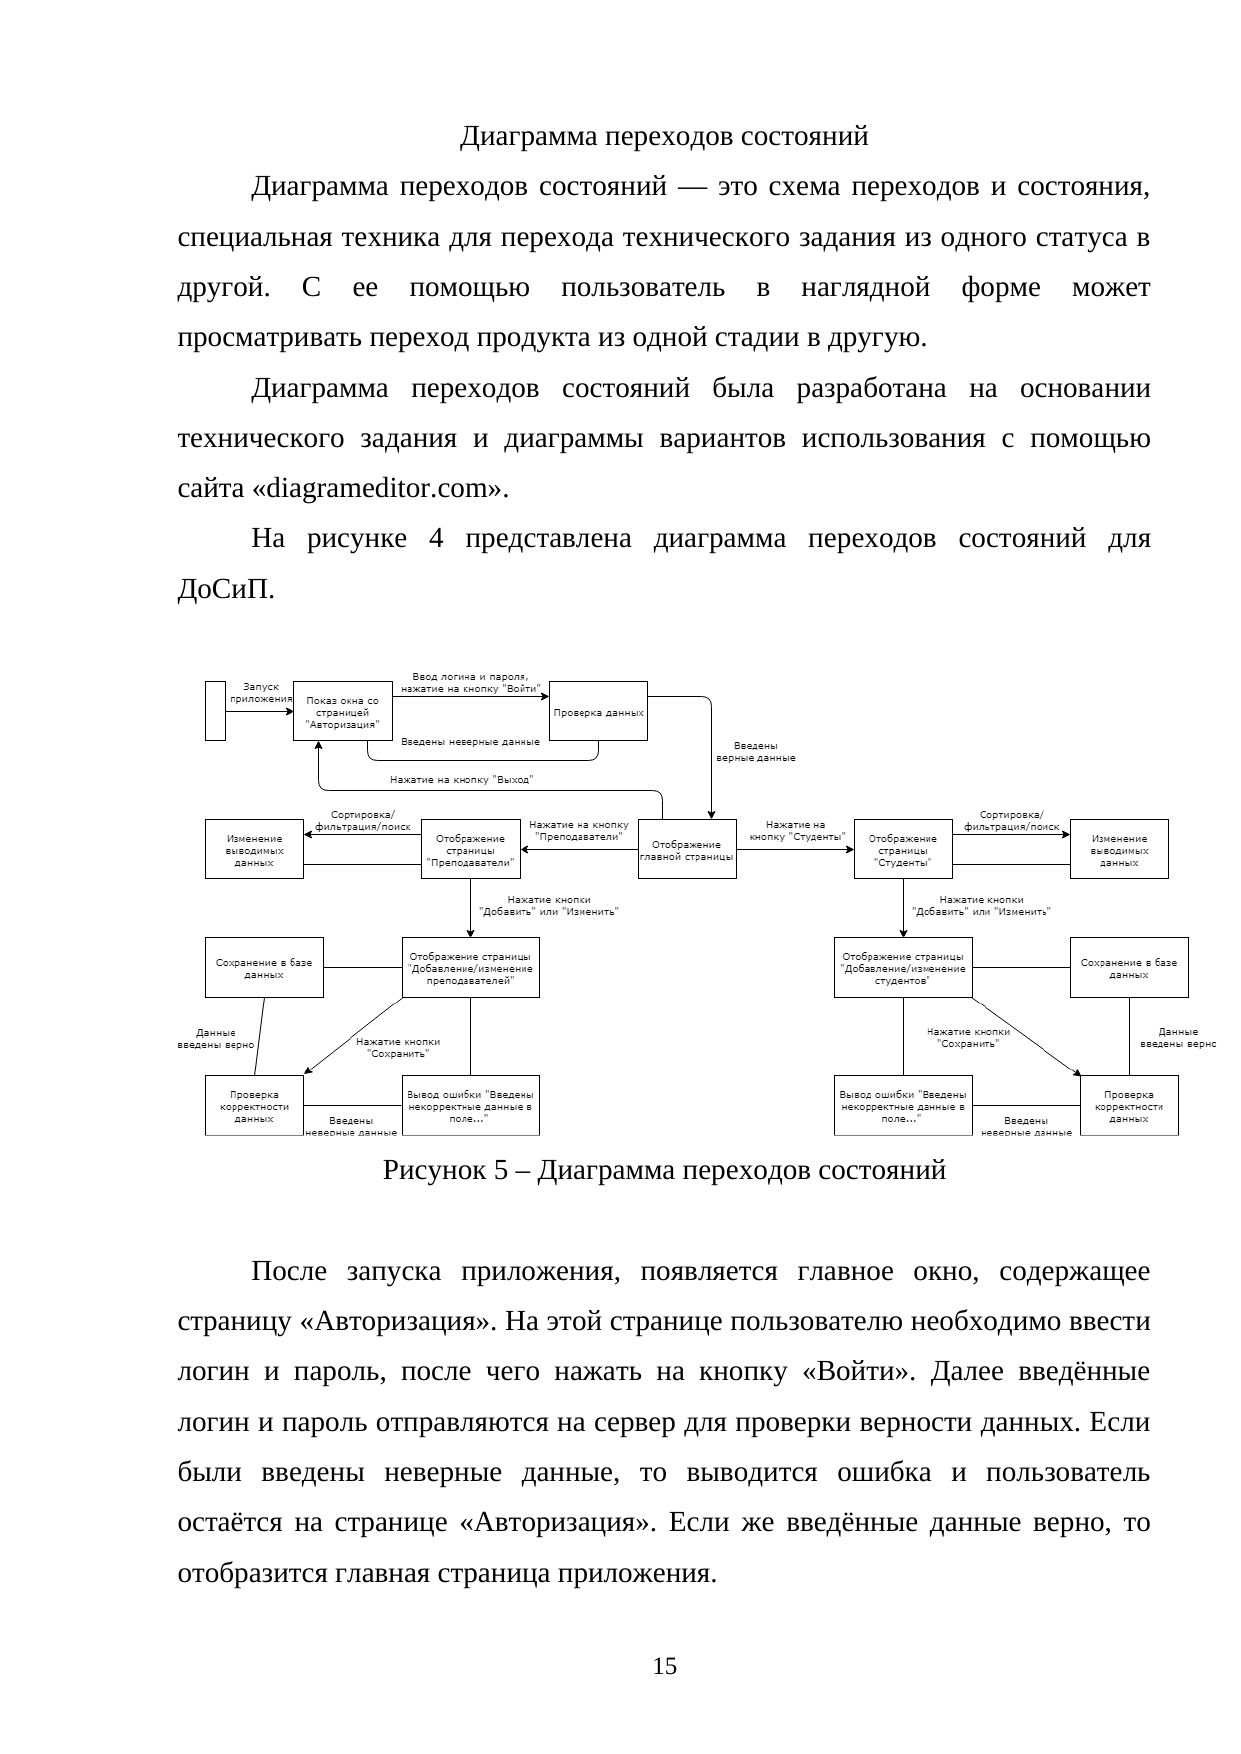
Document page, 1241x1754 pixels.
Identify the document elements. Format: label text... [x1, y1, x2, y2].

picture [177, 671, 1217, 1136]
text Диаграмма переходов состояний [177, 118, 1152, 152]
text На рисунке 4 представлена диаграмма переходов состояний для ДоСиП. [177, 521, 1152, 604]
text После запуска приложения, появляется главное окно, содержащее страницу «Авторизация». На этой странице пользователю необходимо ввести логин и пароль, после чего нажать на кнопку «Войти». Далее введённые логин и пароль отправляются на сервер для проверки верности данных. Если были введены неверные данные, то выводится ошибка и пользователь остаётся на странице «Авторизация». Если же введённые данные верно, то отобразится главная страница приложения. [177, 1253, 1152, 1588]
text Диаграмма переходов состояний — это схема переходов и состояния, специальная техника для перехода технического задания из одного статуса в другой. С ее помощью пользователь в наглядной форме может просматривать переход продукта из одной стадии в другую. [177, 168, 1152, 353]
text Диаграмма переходов состояний была разработана на основании технического задания и диаграммы вариантов использования с помощью сайта «diagrameditor.com». [177, 370, 1152, 504]
text Диаграмма переходов состояний [177, 1152, 1152, 1186]
